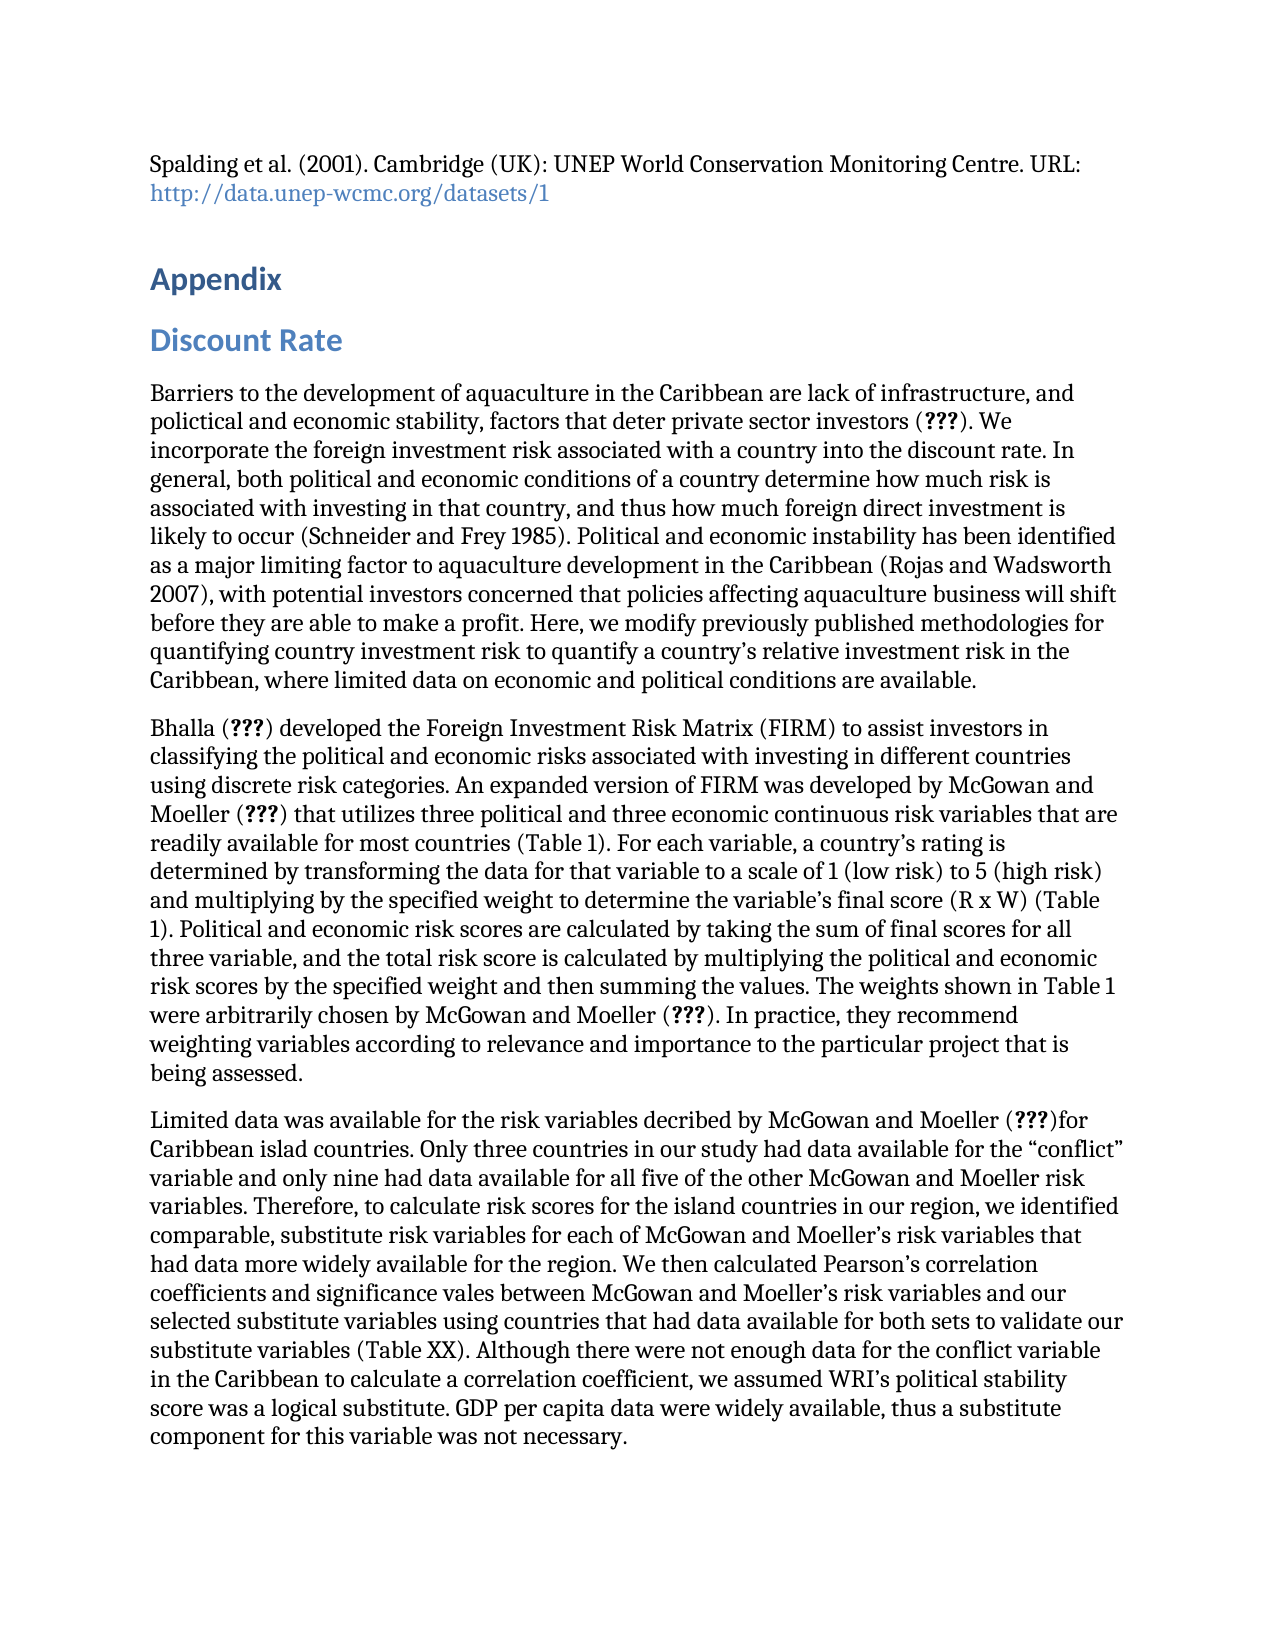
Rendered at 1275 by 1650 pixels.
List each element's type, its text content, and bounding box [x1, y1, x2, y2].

text Barriers to the development of aquaculture in the Caribbean are lack of infrastructure, and polictical and economic stability, factors that deter private sector investors (???). We incorporate the foreign investment risk associated with a country into the discount rate. In general, both political and economic conditions of a country determine how much risk is associated with investing in that country, and thus how much foreign direct investment is likely to occur (Schneider and Frey 1985). Political and economic instability has been identified as a major limiting factor to aquaculture development in the Caribbean (Rojas and Wadsworth 2007), with potential investors concerned that policies affecting aquaculture business will shift before they are able to make a profit. Here, we modify previously published methodologies for quantifying country investment risk to quantify a country’s relative investment risk in the Caribbean, where limited data on economic and political conditions are available. [150, 378, 1125, 695]
subtitle Appendix [150, 257, 1125, 298]
text Limited data was available for the risk variables decribed by McGowan and Moeller (???)for Caribbean islad countries. Only three countries in our study had data available for the “conflict” variable and only nine had data available for all five of the other McGowan and Moeller risk variables. Therefore, to calculate risk scores for the island countries in our region, we identified comparable, substitute risk variables for each of McGowan and Moeller’s risk variables that had data more widely available for the region. We then calculated Pearson’s correlation coefficients and significance vales between McGowan and Moeller’s risk variables and our selected substitute variables using countries that had data available for both sets to validate our substitute variables (Table XX). Although there were not enough data for the conflict variable in the Caribbean to calculate a correlation coefficient, we assumed WRI’s political stability score was a logical substitute. GDP per capita data were widely available, thus a substitute component for this variable was not necessary. [150, 1106, 1125, 1451]
subtitle Discount Rate [150, 319, 1125, 360]
text Bhalla (???) developed the Foreign Investment Risk Matrix (FIRM) to assist investors in classifying the political and economic risks associated with investing in different countries using discrete risk categories. An expanded version of FIRM was developed by McGowan and Moeller (???) that utilizes three political and three economic continuous risk variables that are readily available for most countries (Table 1). For each variable, a country’s rating is determined by transforming the data for that variable to a scale of 1 (low risk) to 5 (high risk) and multiplying by the specified weight to determine the variable’s final score (R x W) (Table 1). Political and economic risk scores are calculated by taking the sum of final scores for all three variable, and the total risk score is calculated by multiplying the political and economic risk scores by the specified weight and then summing the values. The weights shown in Table 1 were arbitrarily chosen by McGowan and Moeller (???). In practice, they recommend weighting variables according to relevance and importance to the particular project that is being assessed. [150, 713, 1125, 1087]
